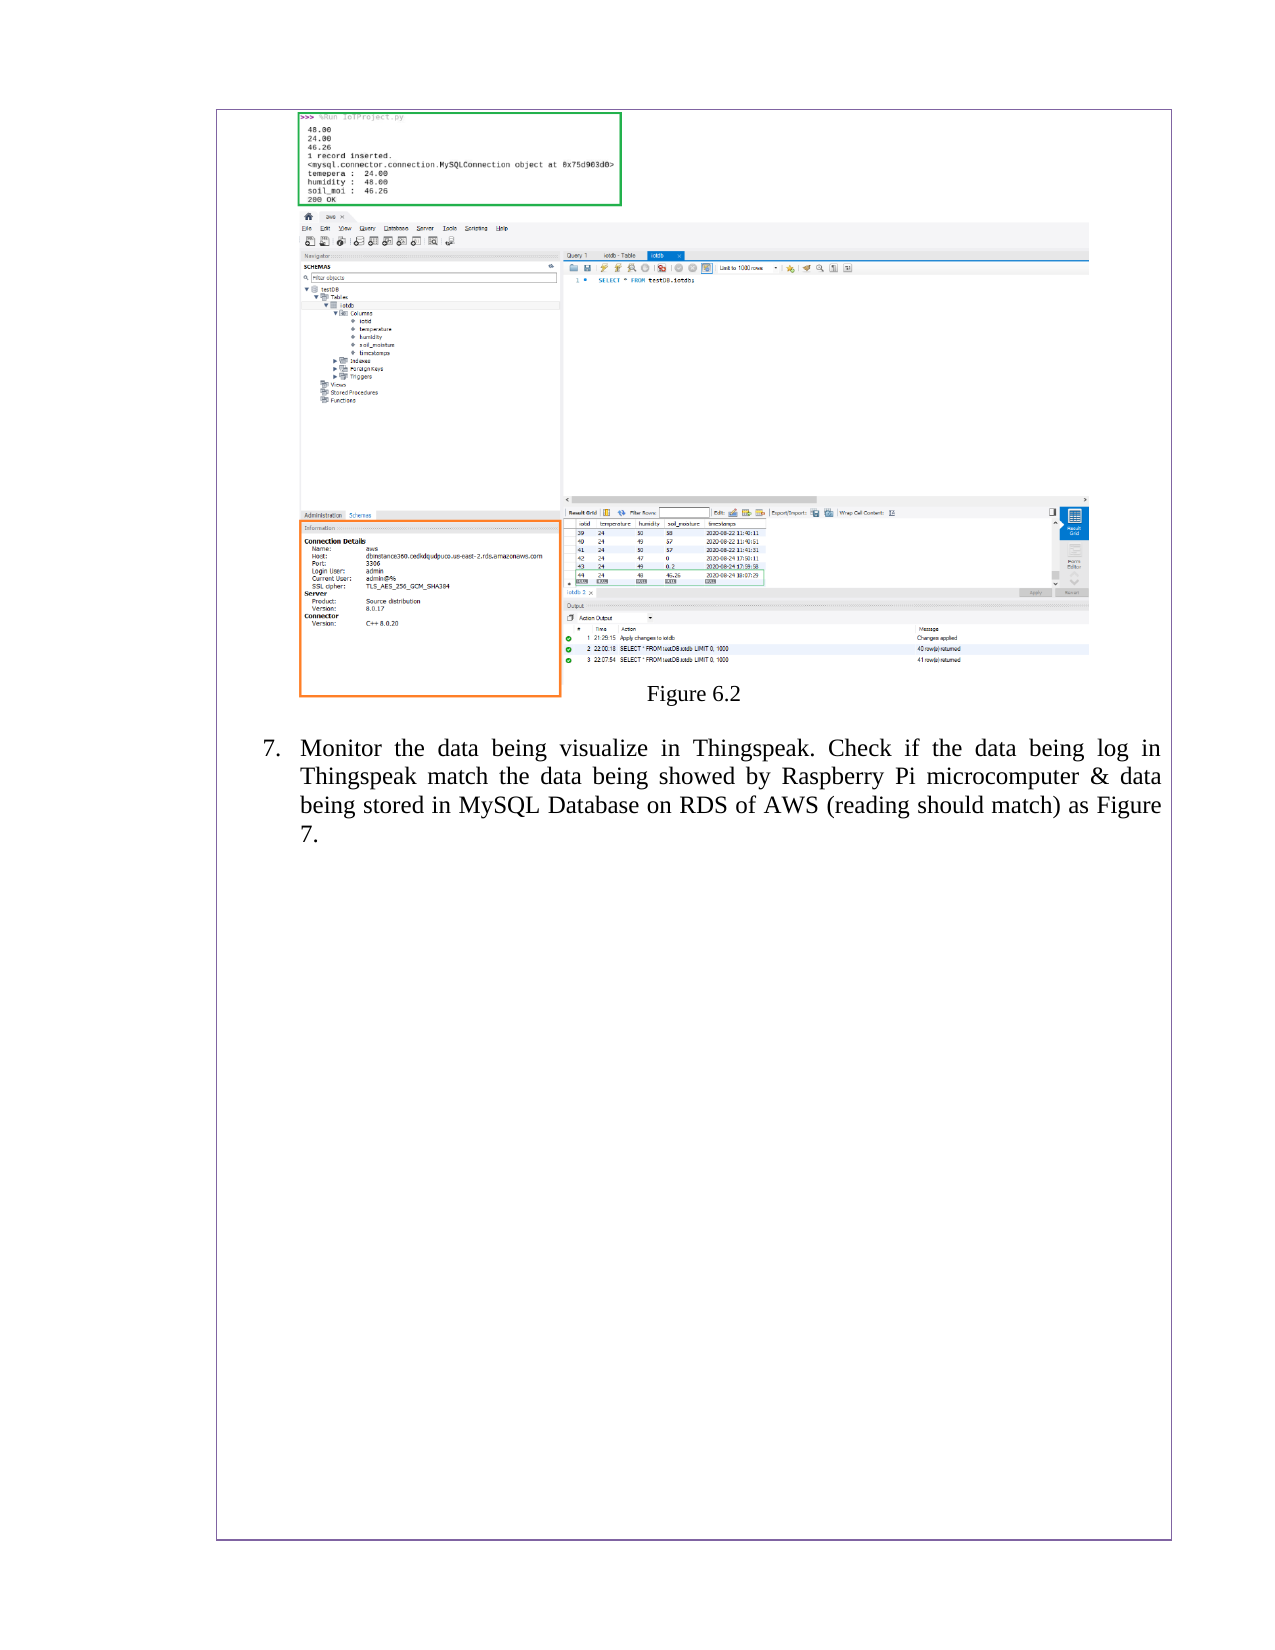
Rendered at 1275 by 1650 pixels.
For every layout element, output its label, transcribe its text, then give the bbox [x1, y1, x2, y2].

picture [297, 112, 1091, 704]
list Monitor the data being visualize in Thingspeak. Check if the data being log in Thingspeak match the data being showed by Raspberry Pi microcomputer & data being stored in MySQL Database on RDS of AWS (reading should match) as Figure 7. [262, 733, 1162, 848]
